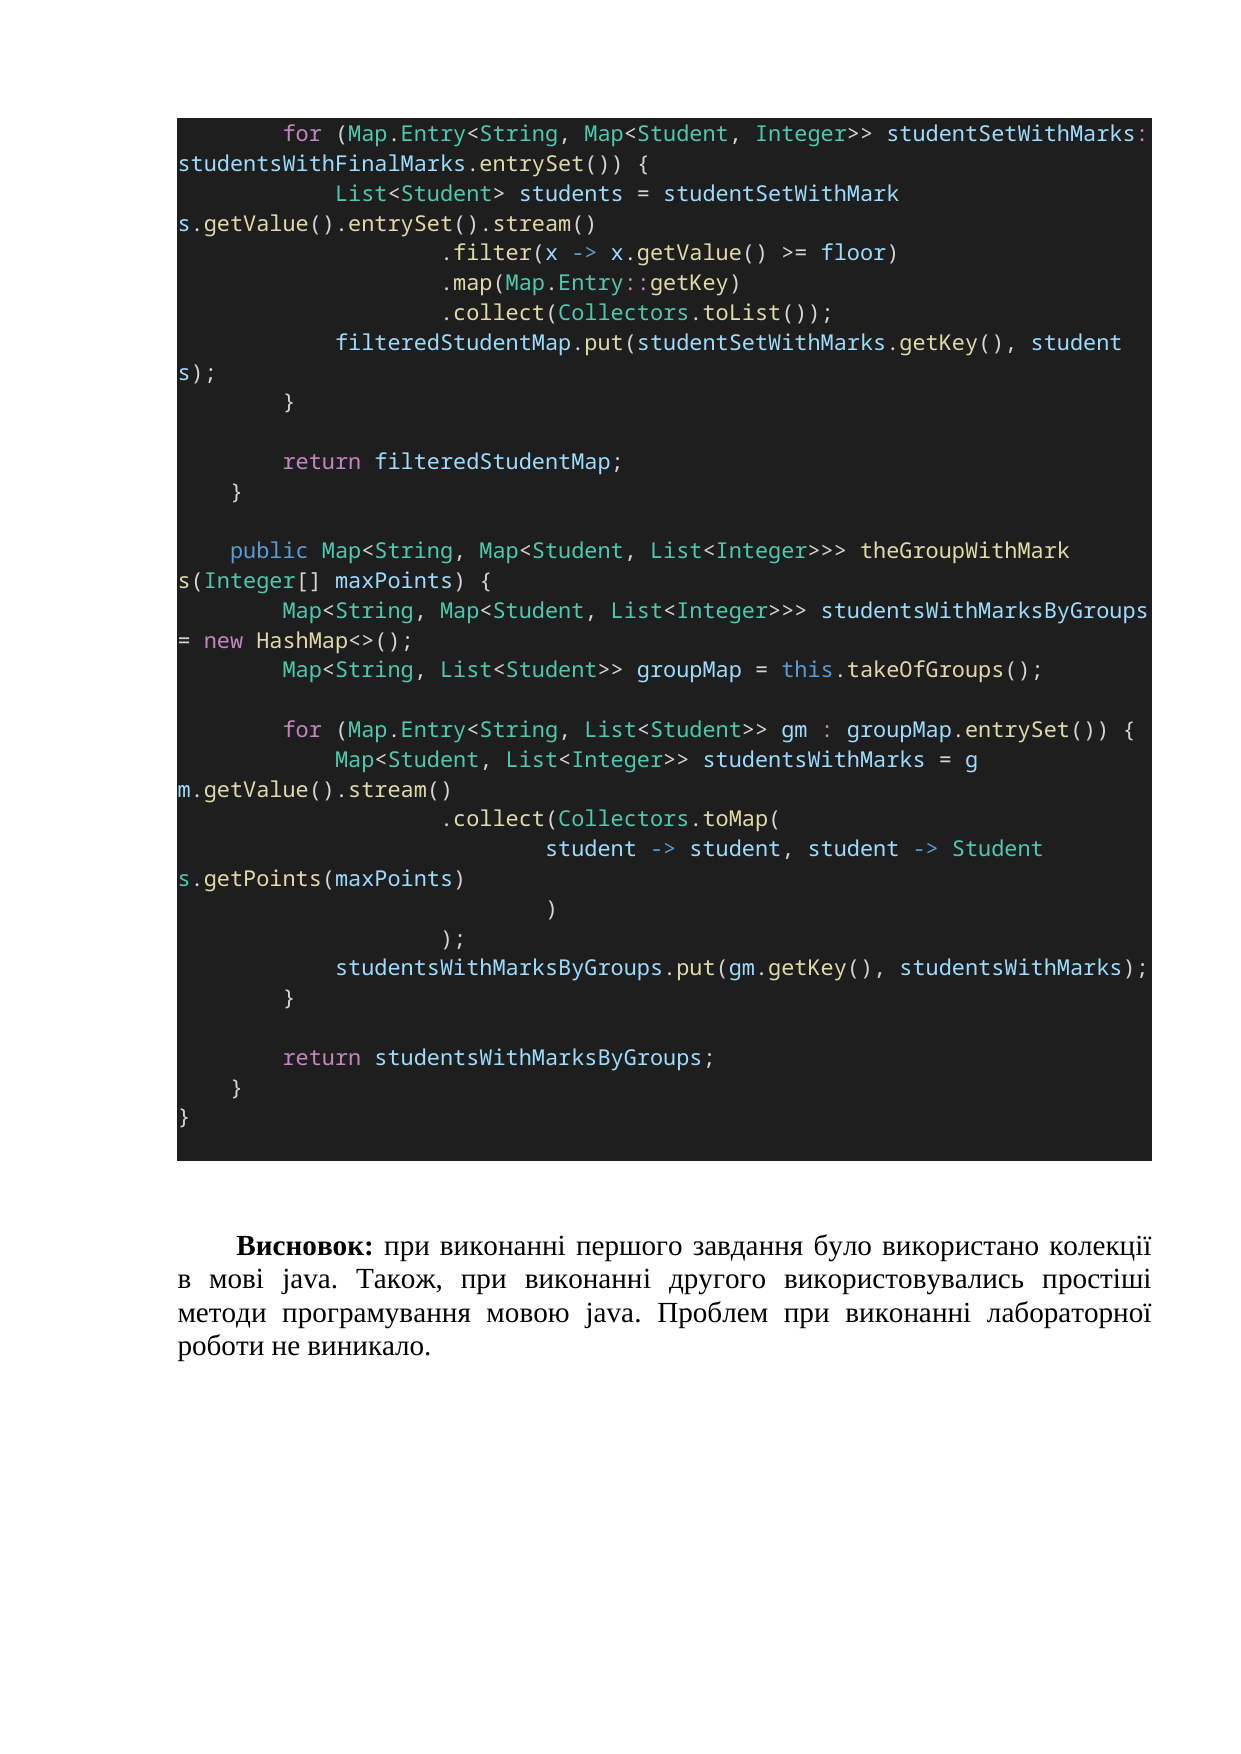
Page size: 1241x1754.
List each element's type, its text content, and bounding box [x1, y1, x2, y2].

text Map<String, List<Student>> groupMap = this.takeOfGroups(); [177, 654, 1152, 684]
text ); [177, 922, 1152, 952]
text ) [177, 893, 1152, 922]
text .collect(Collectors.toList()); [177, 297, 1152, 327]
text .map(Map.Entry::getKey) [177, 267, 1152, 297]
text studentsWithMarksByGroups.put(gm.getKey(), studentsWithMarks); [177, 952, 1152, 982]
text for (Map.Entry<String, List<Student>> gm : groupMap.entrySet()) { [177, 714, 1152, 744]
text return filteredStudentMap; [177, 446, 1152, 476]
text public Map<String, Map<Student, List<Integer>>> theGroupWithMarks(Integer[] maxPoints) { [177, 535, 1152, 595]
text Map<Student, List<Integer>> studentsWithMarks = gm.getValue().stream() [177, 744, 1152, 803]
text } [177, 1071, 1152, 1101]
text } [177, 476, 1152, 505]
text return studentsWithMarksByGroups; [177, 1042, 1152, 1071]
text .filter(x -> x.getValue() >= floor) [177, 237, 1152, 267]
text Map<String, Map<Student, List<Integer>>> studentsWithMarksByGroups = new HashMap<>(); [177, 595, 1152, 654]
text } [177, 982, 1152, 1012]
text Висновок: при виконанні першого завдання було використано колекції в мові java. Також, при виконанні другого використовувались простіші методи програмування мовою java. Проблем при виконанні лабораторної роботи не виникало. [177, 1228, 1152, 1362]
text List<Student> students = studentSetWithMarks.getValue().entrySet().stream() [177, 178, 1152, 237]
text filteredStudentMap.put(studentSetWithMarks.getKey(), students); [177, 327, 1152, 386]
text .collect(Collectors.toMap( [177, 803, 1152, 833]
text } [177, 1101, 1152, 1131]
text } [177, 386, 1152, 416]
text for (Map.Entry<String, Map<Student, Integer>> studentSetWithMarks: studentsWithFinalMarks.entrySet()) { [177, 118, 1152, 178]
text student -> student, student -> Students.getPoints(maxPoints) [177, 833, 1152, 893]
